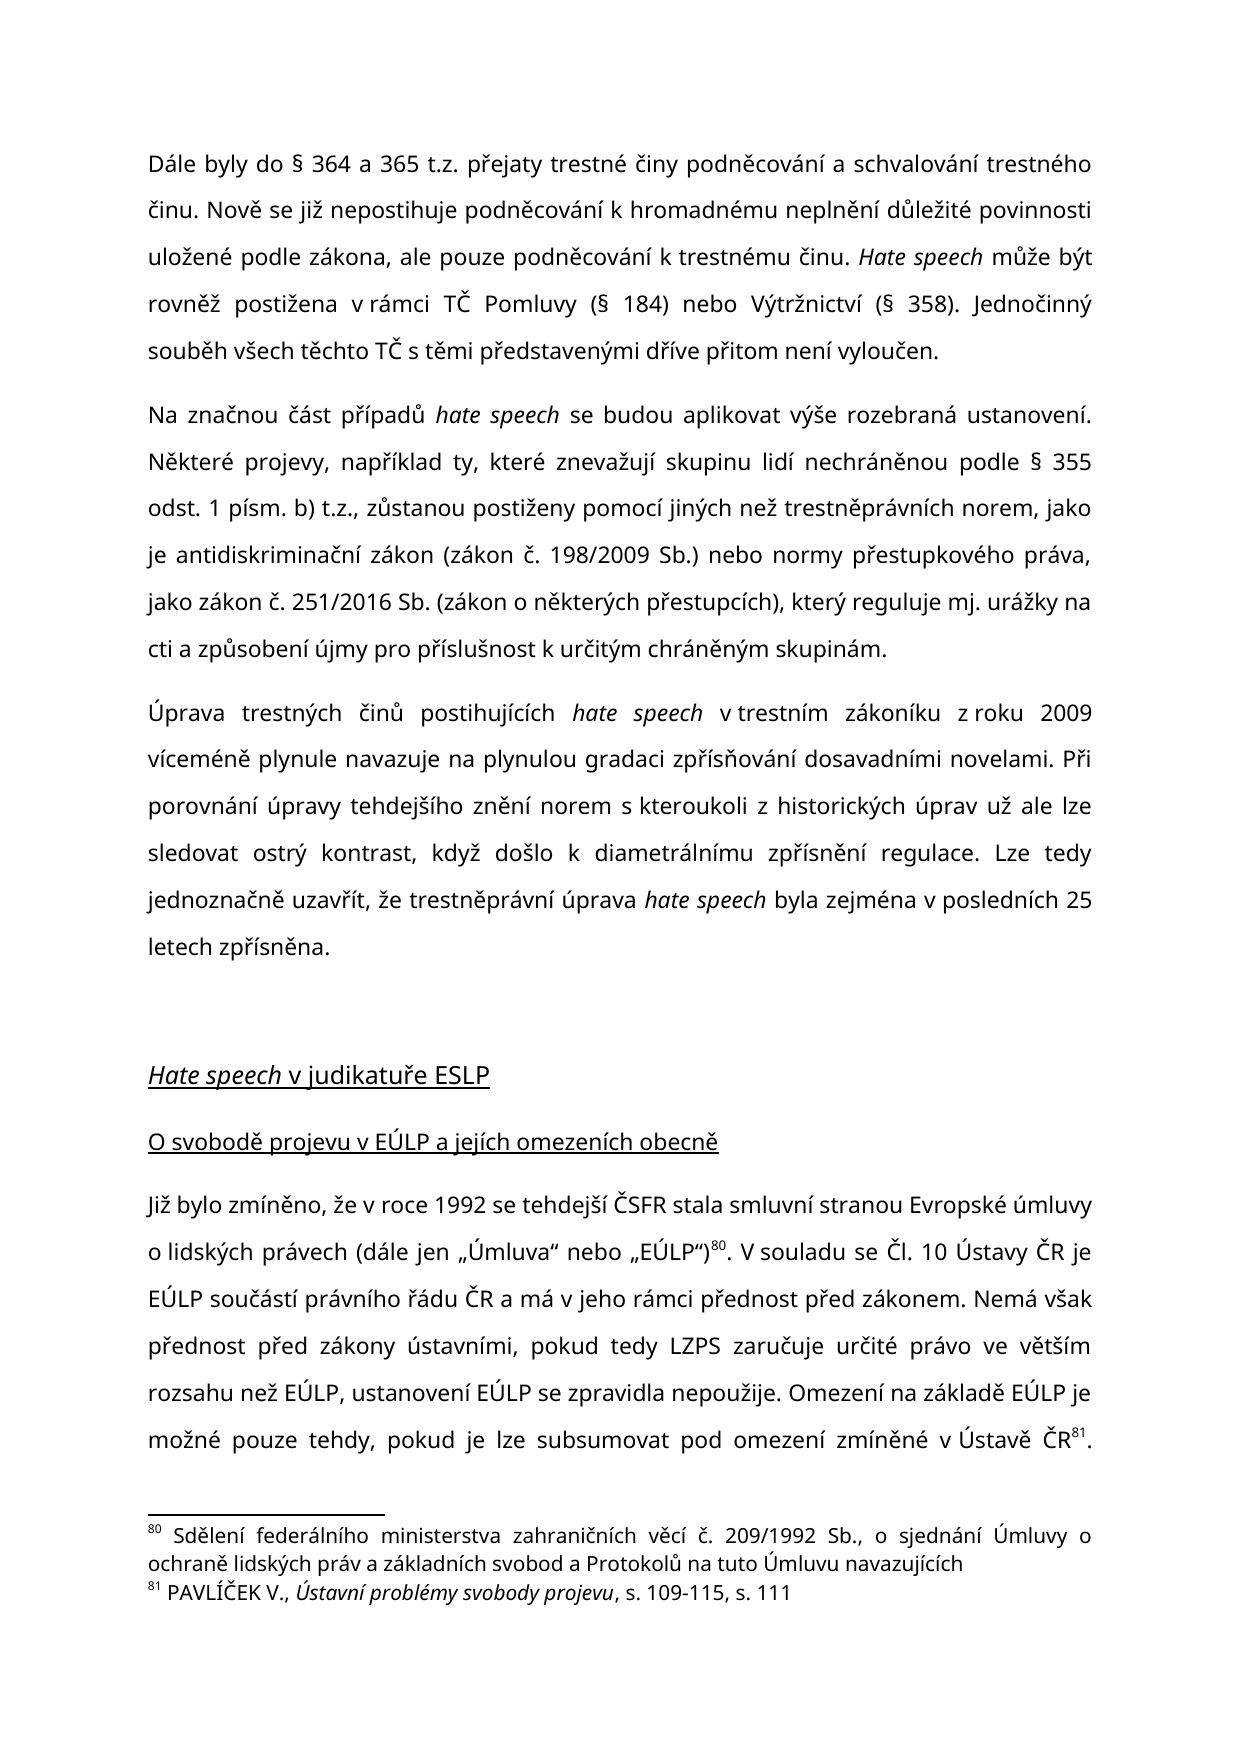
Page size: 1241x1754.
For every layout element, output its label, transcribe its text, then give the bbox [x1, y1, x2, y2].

text Úprava trestných činů postihujících hate speech v trestním zákoníku z roku 2009 víceméně plynule navazuje na plynulou gradaci zpřísňování dosavadními novelami. Při porovnání úpravy tehdejšího znění norem s kteroukoli z historických úprav už ale lze sledovat ostrý kontrast, když došlo k diametrálnímu zpřísnění regulace. Lze tedy jednoznačně uzavřít, že trestněprávní úprava hate speech byla zejména v posledních 25 letech zpřísněna. [148, 697, 1093, 962]
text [148, 1189, 1093, 1455]
text Dále byly do § 364 a 365 t.z. přejaty trestné činy podněcování a schvalování trestného činu. Nově se již nepostihuje podněcování k hromadnému neplnění důležité povinnosti uložené podle zákona, ale pouze podněcování k trestnému činu. Hate speech může být rovněž postižena v rámci TČ Pomluvy (§ 184) nebo Výtržnictví (§ 358). Jednočinný souběh všech těchto TČ s těmi představenými dříve přitom není vyloučen. [148, 148, 1093, 366]
text O svobodě projevu v EÚLP a jejích omezeních obecně [148, 1126, 1093, 1157]
text Hate speech v judikatuře ESLP [148, 1058, 1093, 1092]
text Na značnou část případů hate speech se budou aplikovat výše rozebraná ustanovení. Některé projevy, například ty, které znevažují skupinu lidí nechráněnou podle § 355 odst. 1 písm. b) t.z., zůstanou postiženy pomocí jiných než trestněprávních norem, jako je antidiskriminační zákon (zákon č. 198/2009 Sb.) nebo normy přestupkového práva, jako zákon č. 251/2016 Sb. (zákon o některých přestupcích), který reguluje mj. urážky na cti a způsobení újmy pro příslušnost k určitým chráněným skupinám. [148, 399, 1093, 664]
